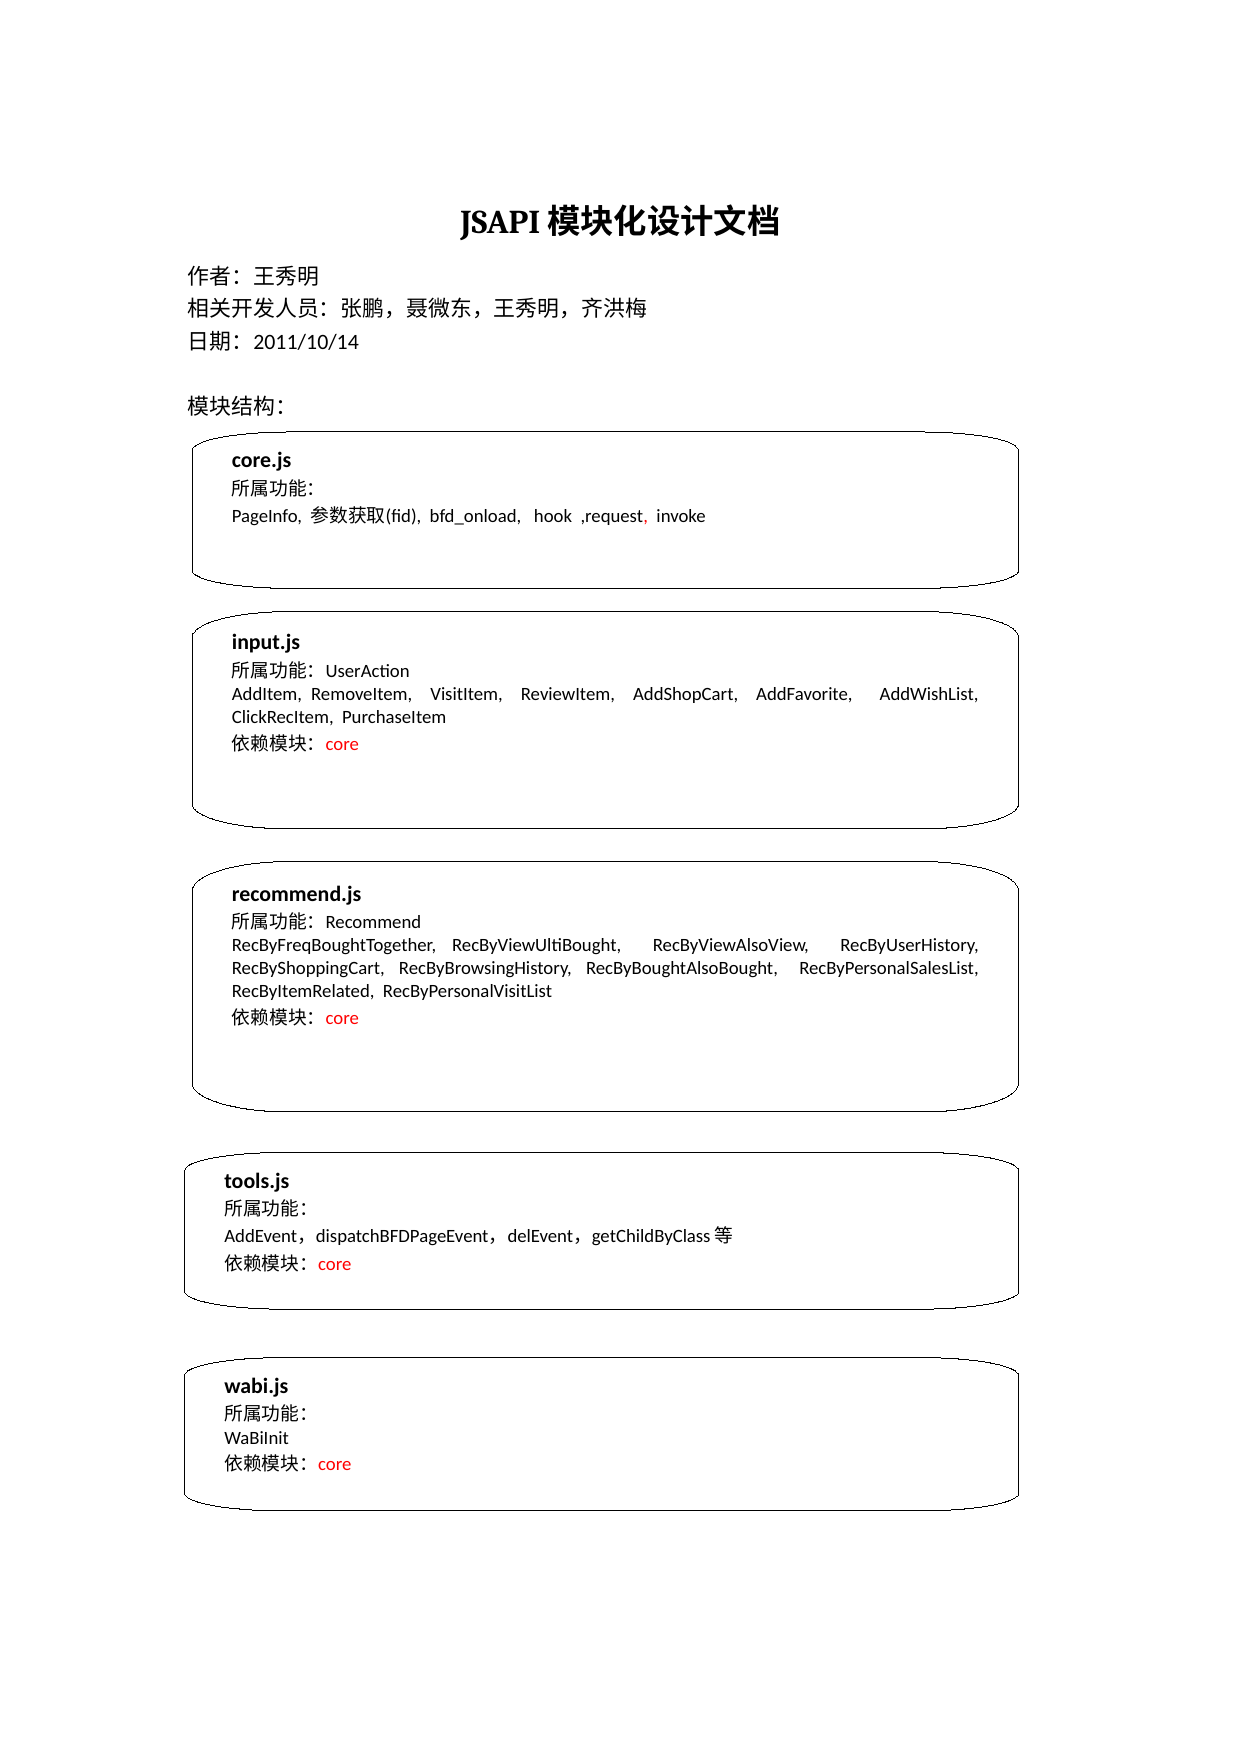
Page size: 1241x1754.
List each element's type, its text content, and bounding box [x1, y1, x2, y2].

text 模块结构： [187, 388, 1053, 421]
title JSAPI模块化设计文档 [187, 187, 1053, 252]
text 相关开发人员：张鹏，聂微东，王秀明，齐洪梅 [187, 291, 1053, 323]
text 日期：2011/10/14 [187, 323, 1053, 388]
text 作者：王秀明 [187, 258, 1053, 291]
